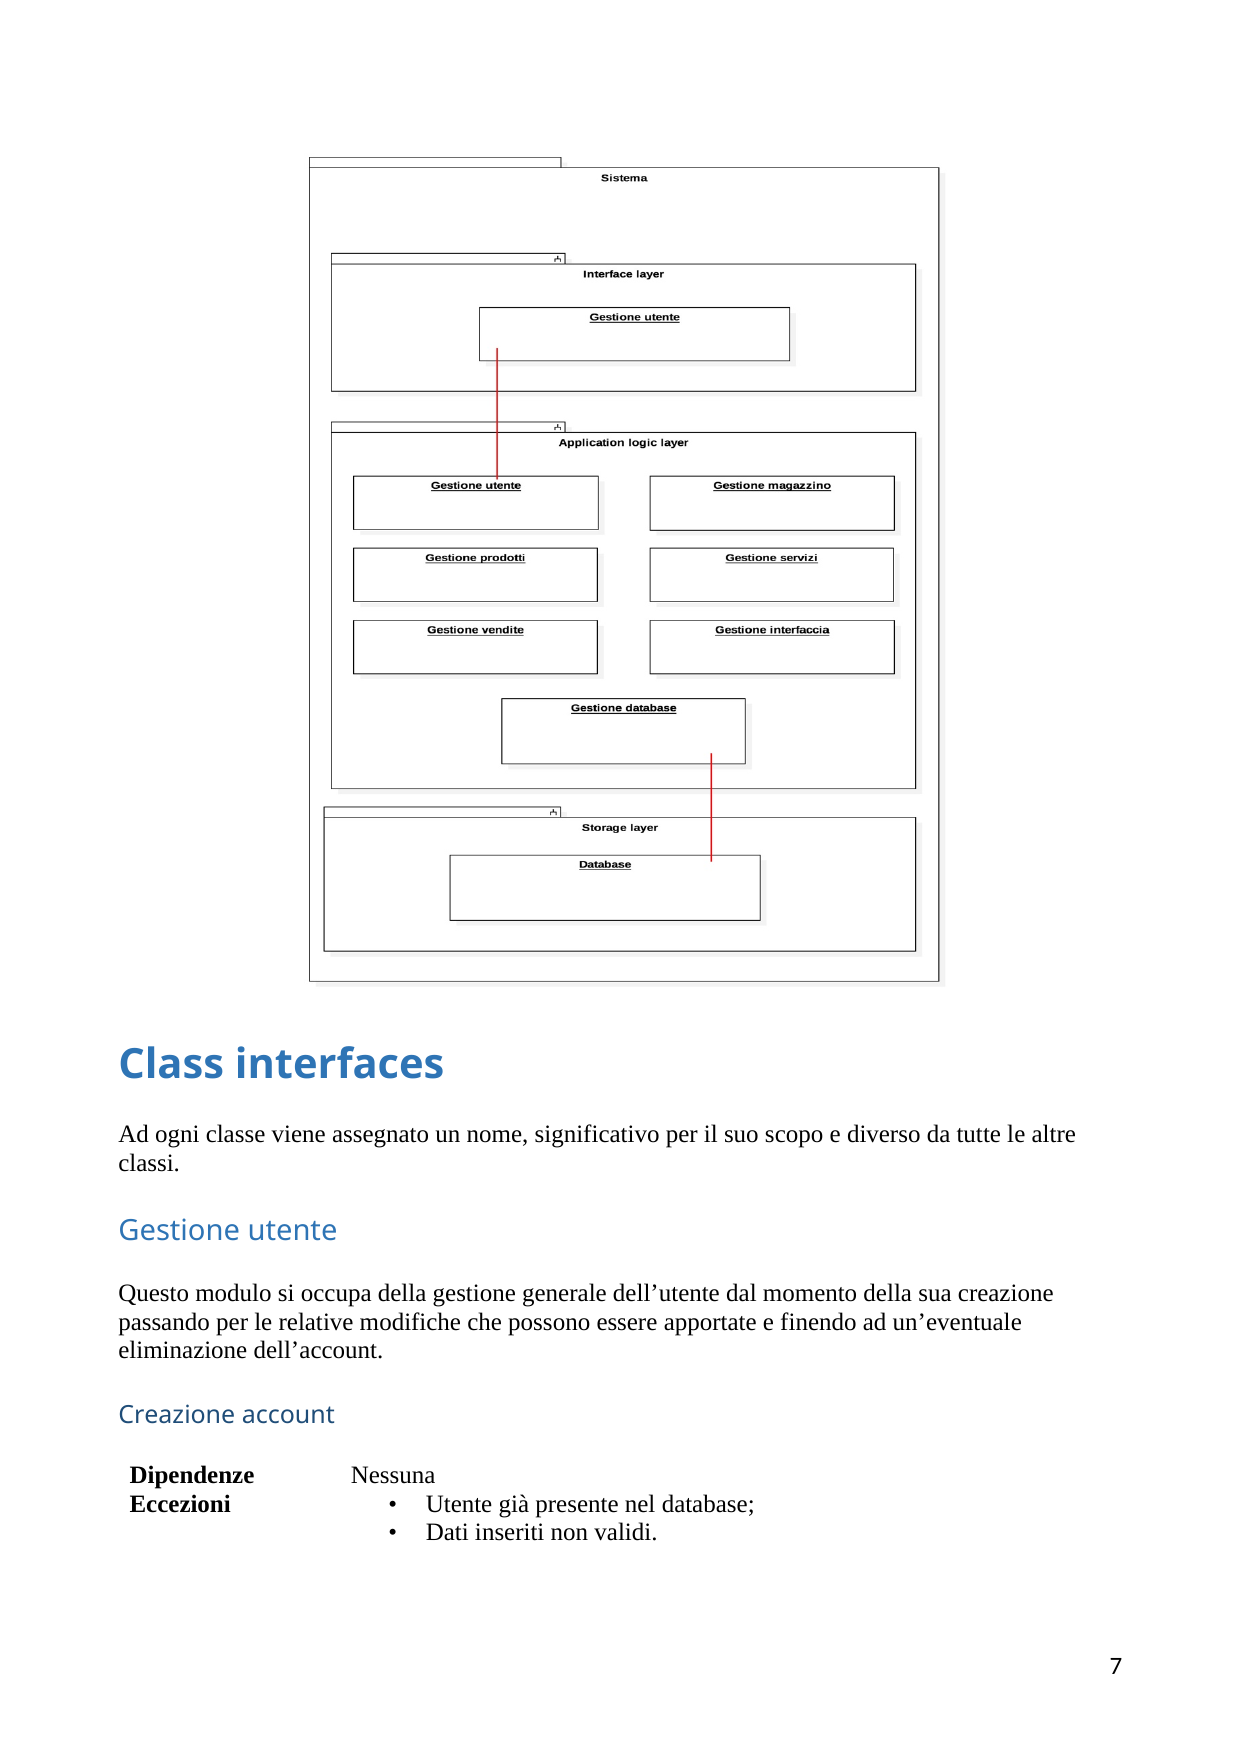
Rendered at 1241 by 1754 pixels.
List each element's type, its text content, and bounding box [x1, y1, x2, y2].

table_cell Eccezioni [118, 1489, 339, 1546]
table_header Nessuna [339, 1460, 1120, 1489]
text Ad ogni classe viene assegnato un nome, significativo per il suo scopo e diverso da tutte le altre classi. [118, 1119, 1122, 1177]
subtitle Creazione account [118, 1397, 1122, 1431]
subtitle Gestione utente [118, 1209, 1122, 1249]
picture [282, 147, 958, 1009]
subtitle Class interfaces [118, 1033, 1122, 1090]
table_cell Utente già presente nel database; Dati inseriti non validi. [339, 1489, 1120, 1546]
table_header Dipendenze [118, 1460, 339, 1489]
